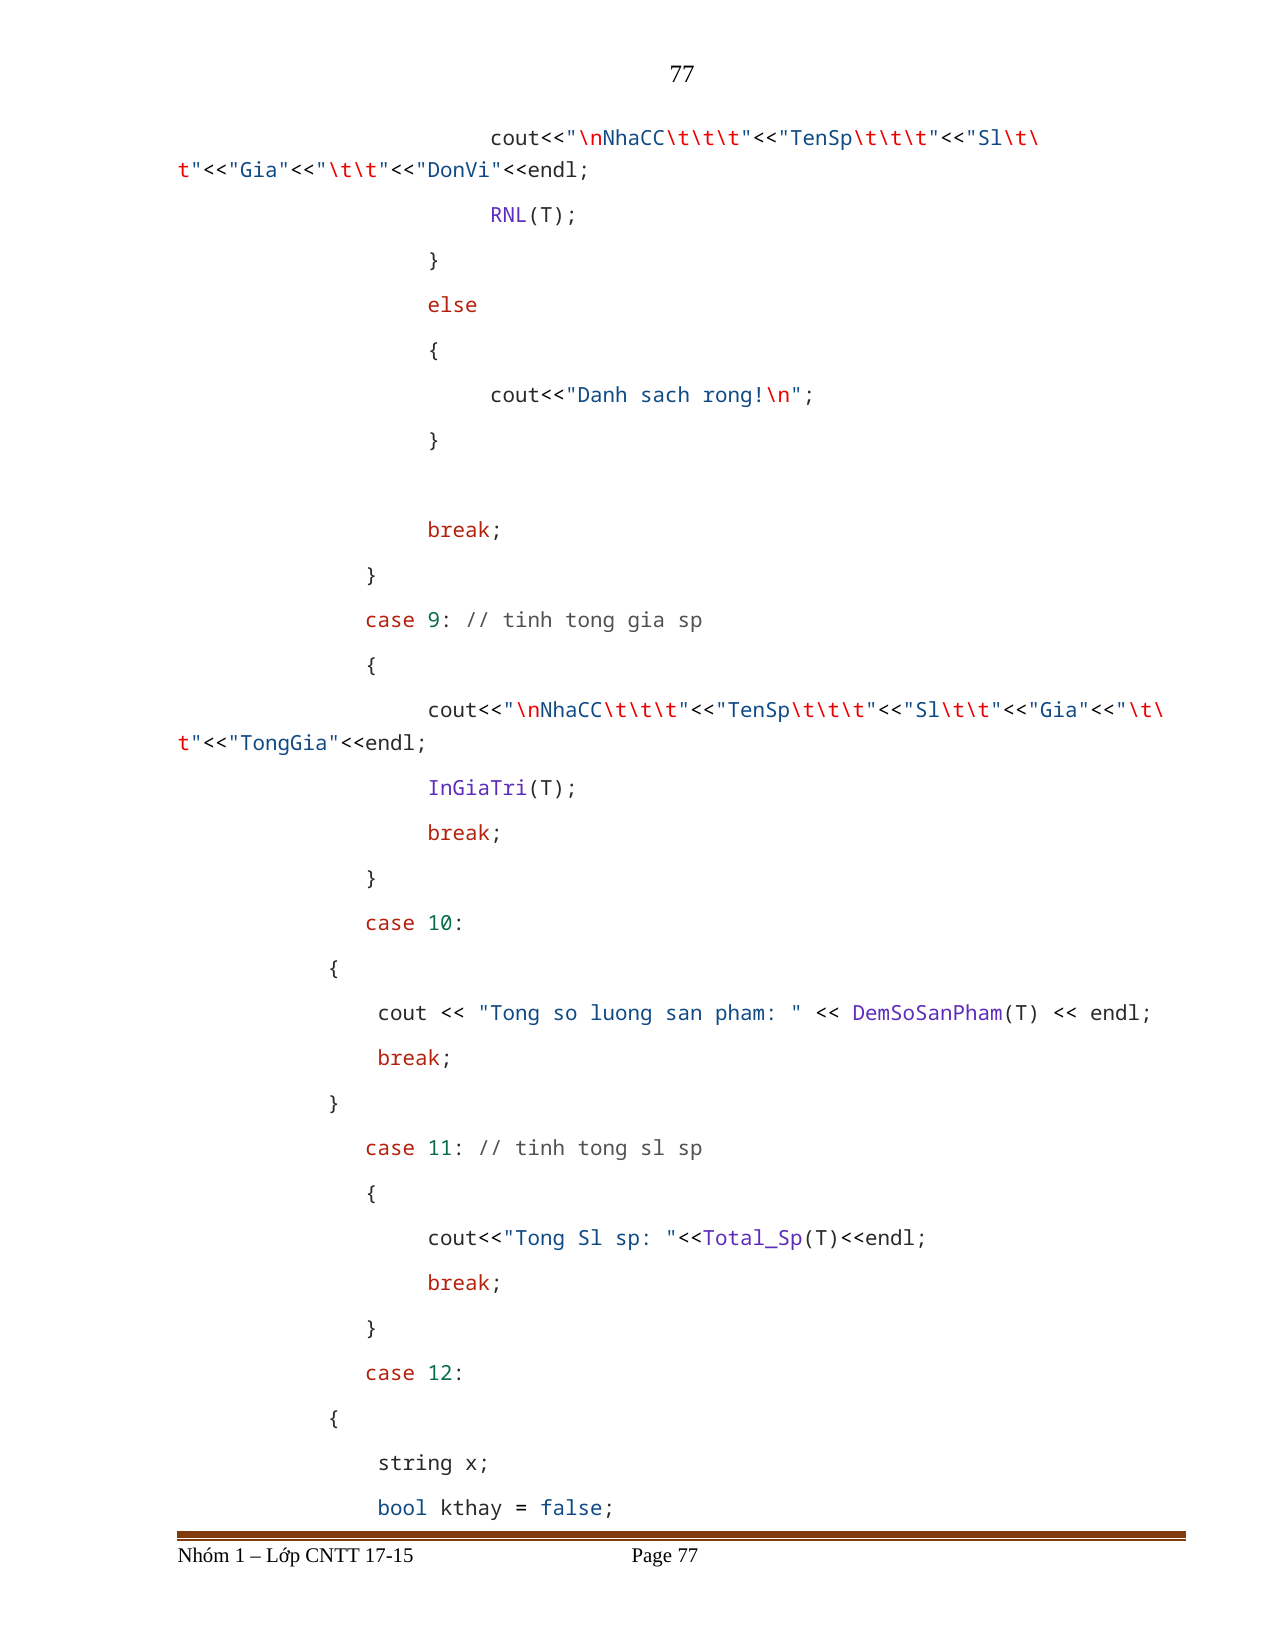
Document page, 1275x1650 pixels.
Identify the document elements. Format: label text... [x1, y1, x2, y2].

text break; [177, 1038, 1186, 1071]
text { [177, 331, 1186, 363]
text bool kthay = false; [177, 1488, 1186, 1521]
text case 12: [177, 1353, 1186, 1386]
text cout << "Tong so luong san pham: " << DemSoSanPham(T) << endl; [177, 993, 1186, 1026]
text } [177, 241, 1186, 273]
text cout<<"\nNhaCC\t\t\t"<<"TenSp\t\t\t"<<"Sl\t\t"<<"Gia"<<"\t\t"<<"DonVi"<<endl; [177, 118, 1186, 183]
text { [177, 1173, 1186, 1206]
text InGiaTri(T); [177, 768, 1186, 801]
text case 11: // tinh tong sl sp [177, 1128, 1186, 1161]
text cout<<"Tong Sl sp: "<<Total_Sp(T)<<endl; [177, 1218, 1186, 1251]
text string x; [177, 1443, 1186, 1476]
text cout<<"Danh sach rong!\n"; [177, 376, 1186, 408]
text { [177, 646, 1186, 678]
text break; [177, 813, 1186, 846]
text RNL(T); [177, 196, 1186, 228]
text case 9: // tinh tong gia sp [177, 601, 1186, 633]
text } [177, 858, 1186, 891]
text } [177, 1308, 1186, 1341]
text } [177, 556, 1186, 588]
text { [177, 1398, 1186, 1431]
text cout<<"\nNhaCC\t\t\t"<<"TenSp\t\t\t"<<"Sl\t\t"<<"Gia"<<"\t\t"<<"TongGia"<<endl; [177, 691, 1186, 756]
text } [177, 421, 1186, 453]
text case 10: [177, 903, 1186, 936]
text { [177, 948, 1186, 981]
text break; [177, 511, 1186, 543]
text } [177, 1083, 1186, 1116]
text else [177, 286, 1186, 318]
text break; [177, 1263, 1186, 1296]
